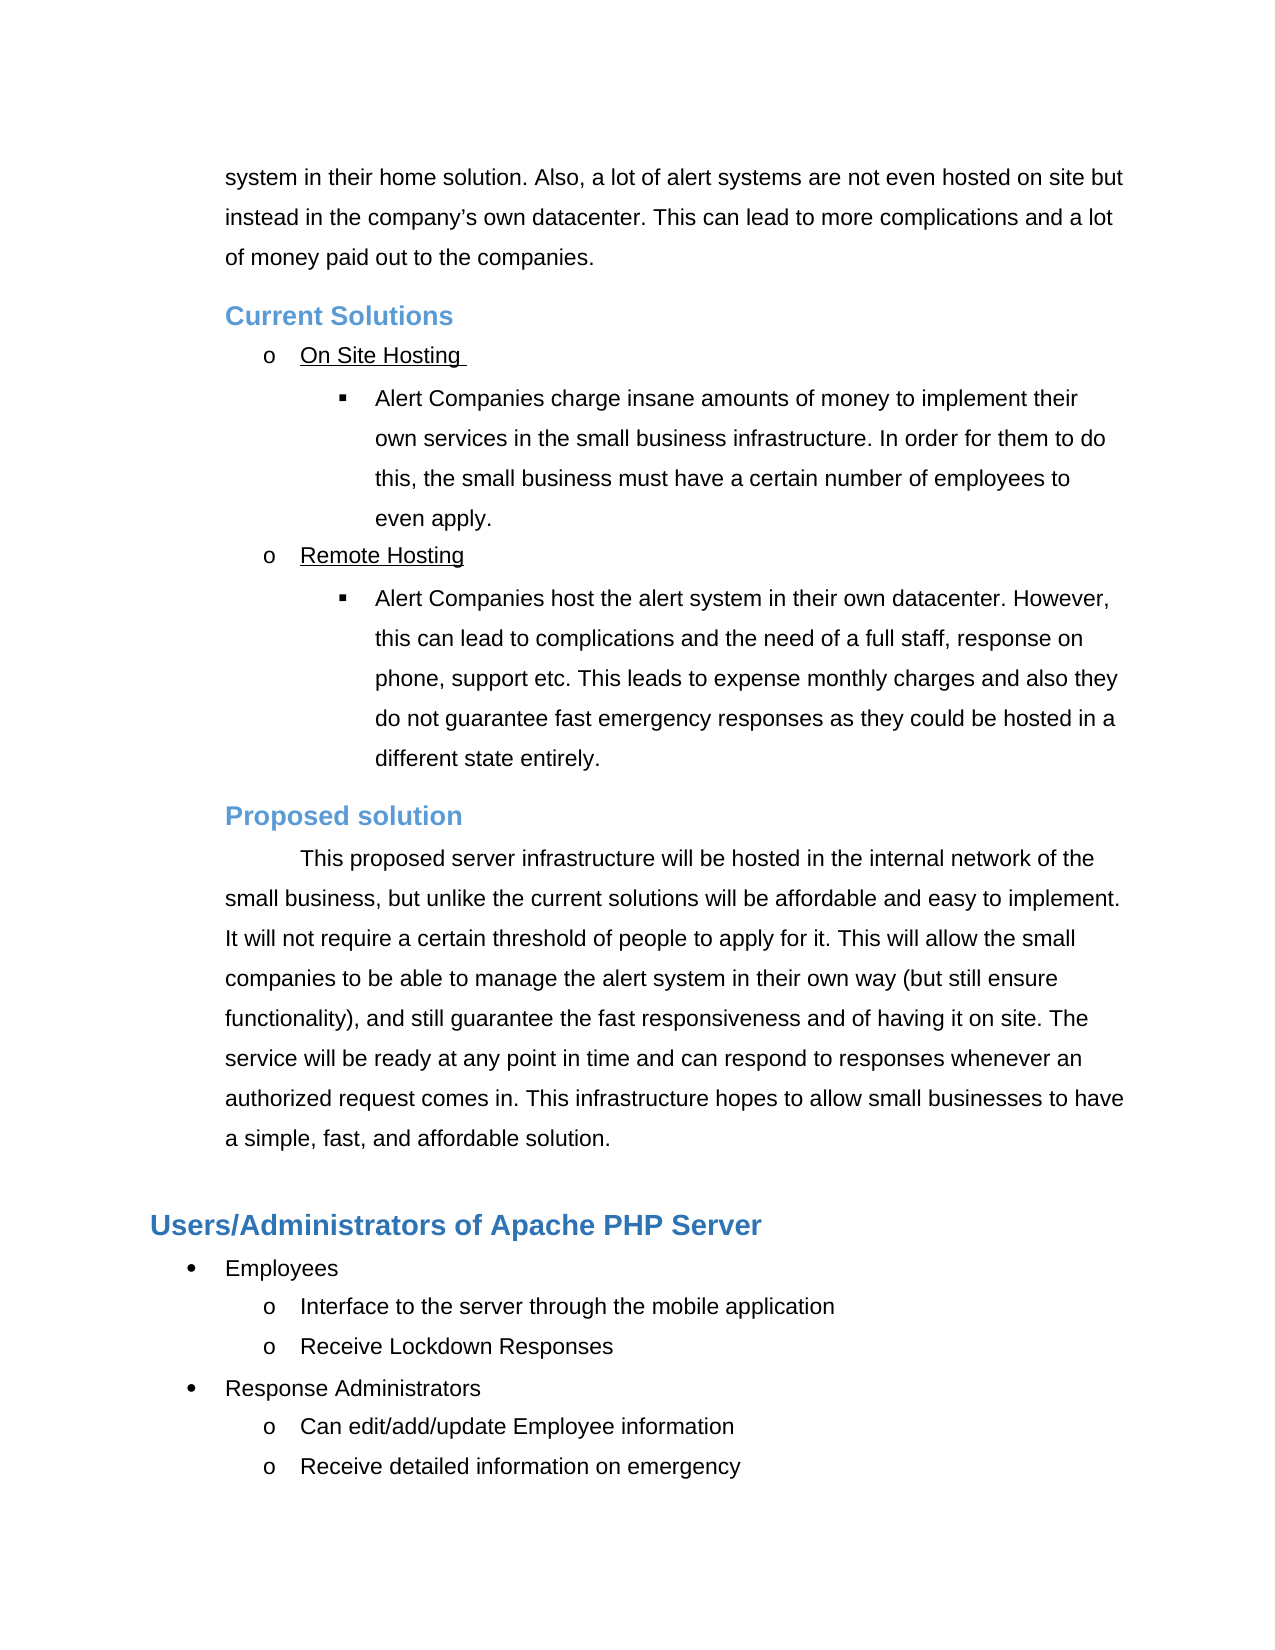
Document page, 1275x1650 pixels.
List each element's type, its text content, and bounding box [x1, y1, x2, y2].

subtitle Users/Administrators of Apache PHP Server [150, 1202, 1125, 1242]
list Employees [187, 1242, 1125, 1282]
list Interface to the server through the mobile application [262, 1282, 1125, 1322]
text This proposed server infrastructure will be hosted in the internal network of the small business, but unlike the current solutions will be affordable and easy to implement. It will not require a certain threshold of people to apply for it. This will allow the small companies to be able to manage the alert system in their own way (but still ensure functionality), and still guarantee the fast responsiveness and of having it on site. The service will be ready at any point in time and can respond to responses whenever an authorized request comes in. This infrastructure hopes to allow small businesses to have a simple, fast, and affordable solution. [225, 832, 1125, 1152]
list Receive Lockdown Responses [262, 1322, 1125, 1362]
list Can edit/add/update Employee information [262, 1402, 1125, 1442]
subtitle Current Solutions [150, 291, 1125, 331]
list Receive detailed information on emergency [262, 1442, 1125, 1482]
list Alert Companies charge insane amounts of money to implement their own services in the small business infrastructure. In order for them to do this, the small business must have a certain number of employees to even apply. [337, 371, 1125, 531]
subtitle Proposed solution [225, 792, 1125, 832]
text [225, 150, 1125, 270]
list On Site Hosting [262, 331, 1125, 371]
list Response Administrators [187, 1362, 1125, 1402]
list Alert Companies host the alert system in their own datacenter. However, this can lead to complications and the need of a full staff, response on phone, support etc. This leads to expense monthly charges and also they do not guarantee fast emergency responses as they could be hosted in a different state entirely. [337, 571, 1125, 771]
list Remote Hosting [262, 531, 1125, 571]
